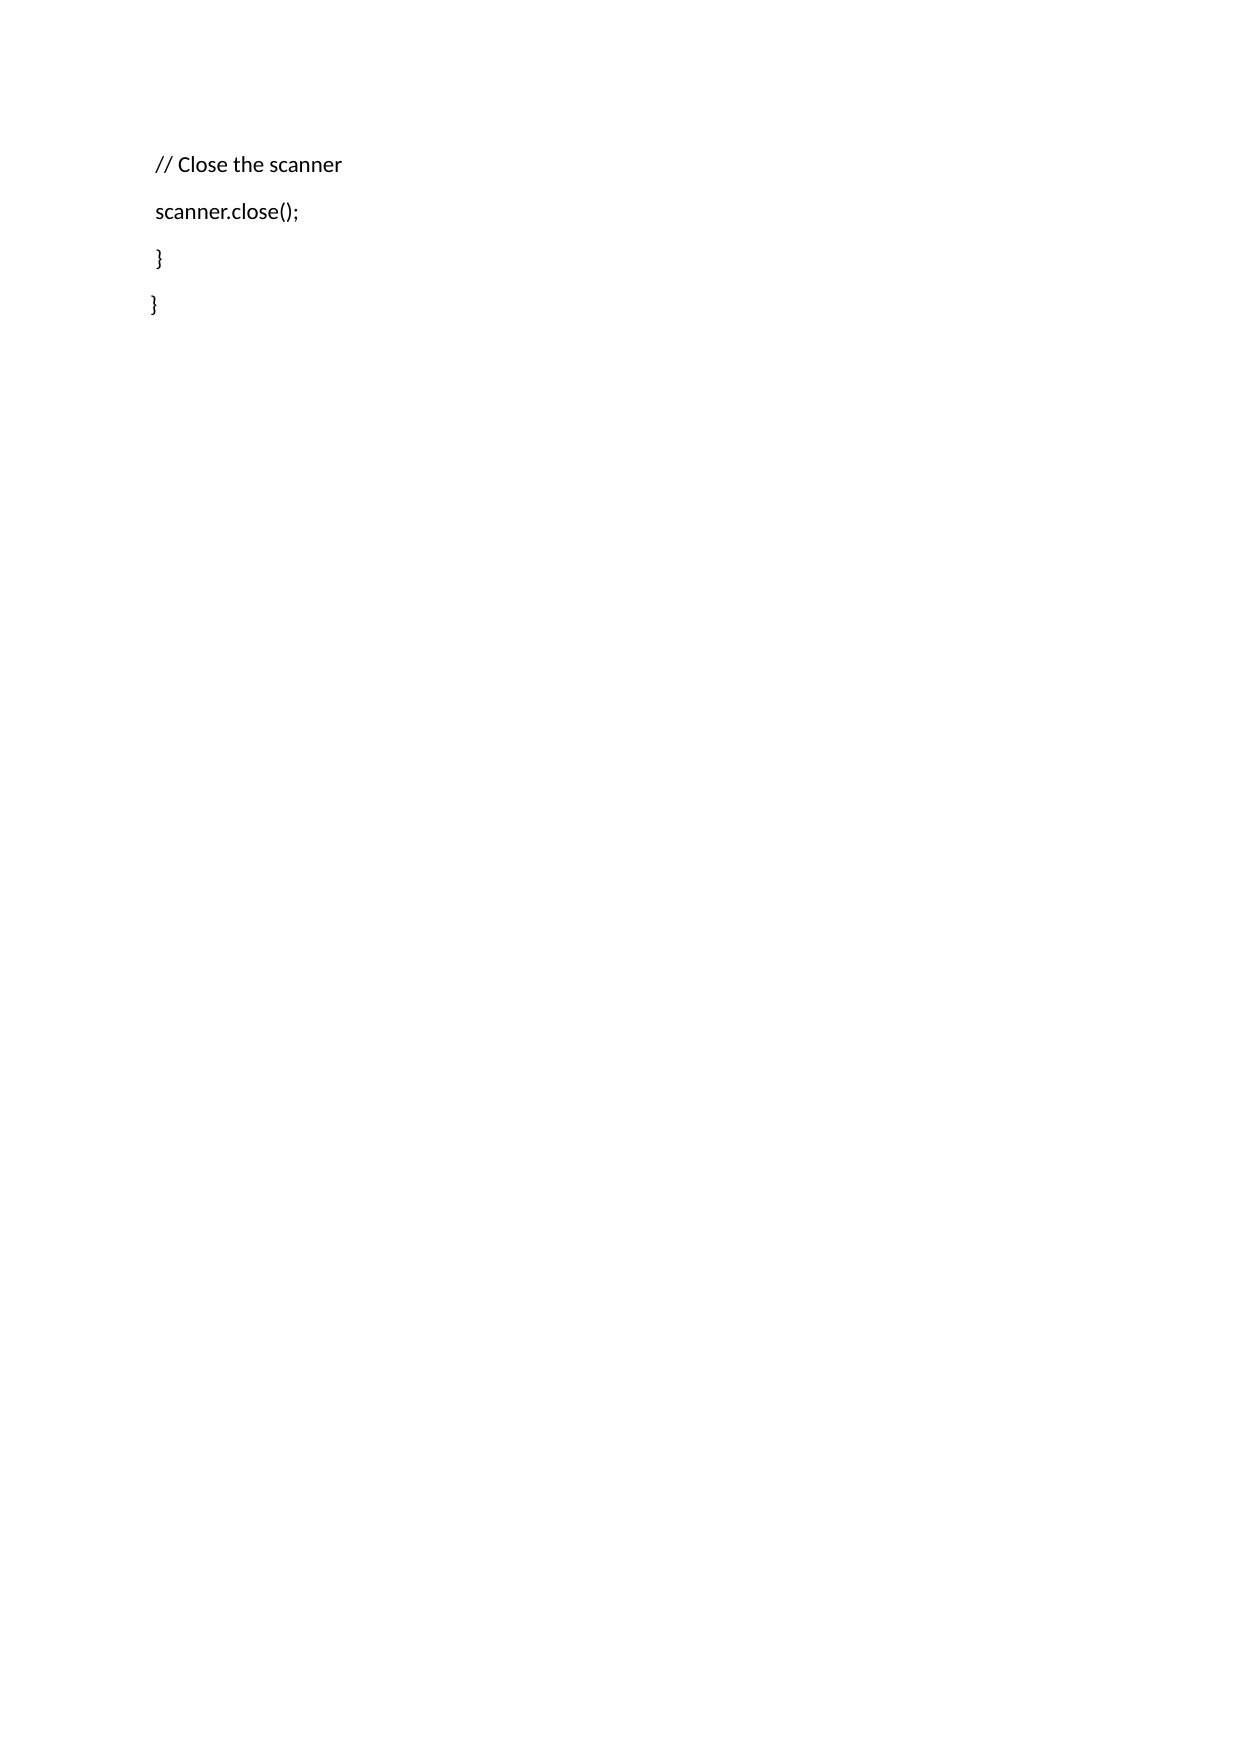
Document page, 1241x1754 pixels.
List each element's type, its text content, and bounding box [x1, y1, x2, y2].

text } [150, 244, 1090, 272]
text // Close the scanner [150, 150, 1090, 178]
text } [150, 291, 1090, 319]
text scanner.close(); [150, 197, 1090, 225]
